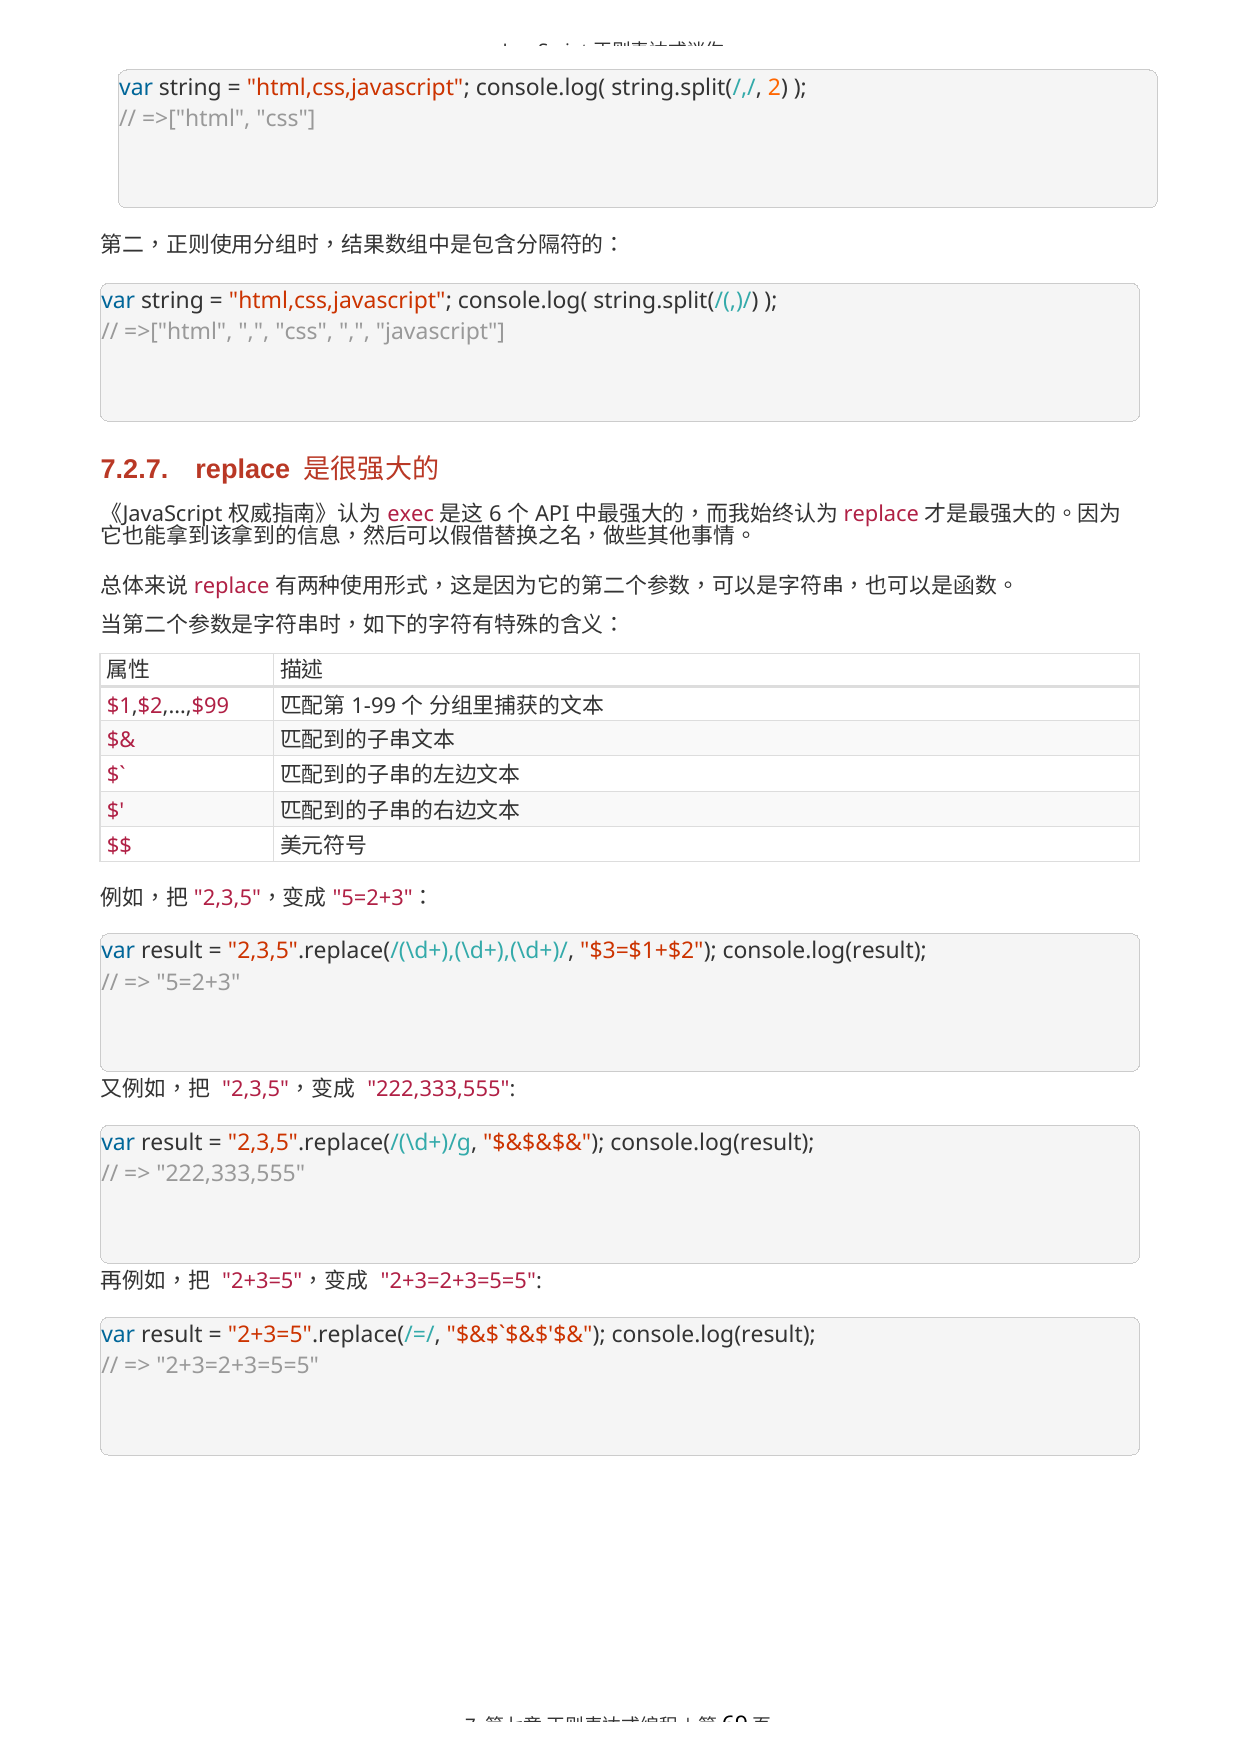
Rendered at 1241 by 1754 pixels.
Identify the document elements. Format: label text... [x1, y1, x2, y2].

table_cell $$ [101, 827, 273, 861]
list replace 是很强大的 [100, 433, 1153, 490]
table_cell $` [101, 756, 273, 791]
table_header 属性 [101, 654, 273, 685]
table_cell 匹配第 1-99 个 分组里捕获的文本 [274, 688, 1139, 720]
table_cell 匹配到的子串的左边文本 [274, 756, 1139, 791]
table_header 描述 [274, 654, 1139, 685]
table_cell $& [101, 721, 273, 755]
text 《JavaScript 权威指南》认为 exec 是这 6 个 API 中最强大的，而我始终认为 replace 才是最强大的。因为它也能拿到该拿到的信息，然后可以假借替换之名，做些其他事情。 [100, 503, 1129, 550]
text 总体来说 replace 有两种使用形式，这是因为它的第二个参数，可以是字符串，也可以是函数。当第二个参数是字符串时，如下的字符有特殊的含义： [100, 570, 1031, 639]
text 例如，把 "2,3,5"，变成 "5=2+3"： [100, 881, 1153, 911]
table_cell 美元符号 [274, 827, 1139, 861]
text 又例如，把 "2,3,5"，变成 "222,333,555": [100, 934, 1153, 1103]
table_cell 匹配到的子串文本 [274, 721, 1139, 755]
table_cell $1,$2,…,$99 [101, 688, 273, 720]
table_cell 匹配到的子串的右边文本 [274, 792, 1139, 826]
table_cell $' [101, 792, 273, 826]
text 再例如，把 "2+3=5"，变成 "2+3=2+3=5=5": [100, 1126, 1153, 1295]
text 第二，正则使用分组时，结果数组中是包含分隔符的： [100, 218, 1153, 261]
